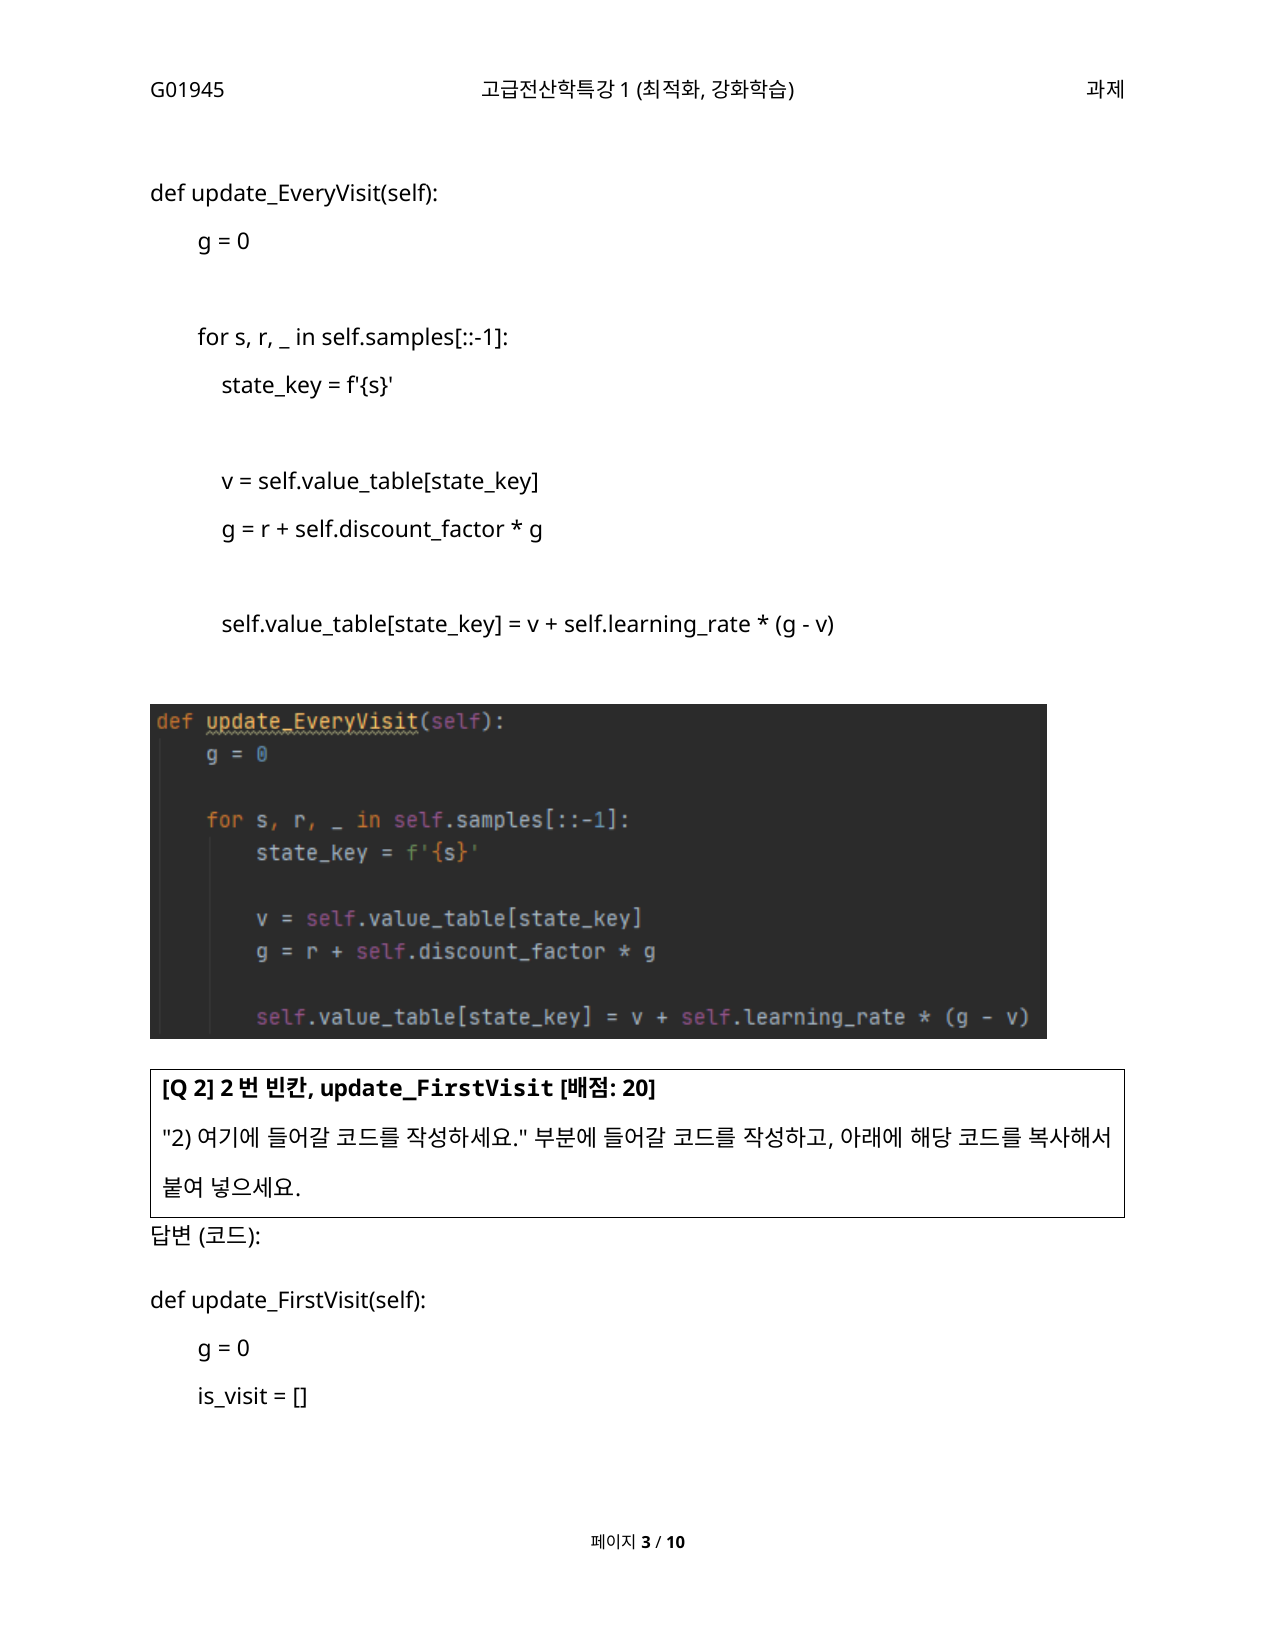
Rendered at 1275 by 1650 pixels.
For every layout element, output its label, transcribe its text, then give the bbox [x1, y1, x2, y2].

text v = self.value_table[state_key] [150, 465, 1125, 496]
picture [150, 704, 1047, 1039]
text g = 0 [150, 1332, 1125, 1363]
text for s, r, _ in self.samples[::-1]: [150, 321, 1125, 352]
text self.value_table[state_key] = v + self.learning_rate * (g - v) [150, 608, 1125, 640]
text g = r + self.discount_factor * g [150, 513, 1125, 544]
text is_visit = [] [150, 1380, 1125, 1411]
text 답변 (코드): [150, 1218, 1125, 1251]
table_header [Q 2] 2번 빈칸, update_FirstVisit [배점: 20] "2) 여기에 들어갈 코드를 작성하세요." 부분에 들어갈 코드를 작성하고, 아래에 해당 코드를 복사해서 붙여 넣으세요. [151, 1070, 1124, 1217]
text def update_FirstVisit(self): [150, 1284, 1125, 1316]
text def update_EveryVisit(self): [150, 177, 1125, 208]
text state_key = f'{s}' [150, 369, 1125, 400]
text g = 0 [150, 225, 1125, 256]
